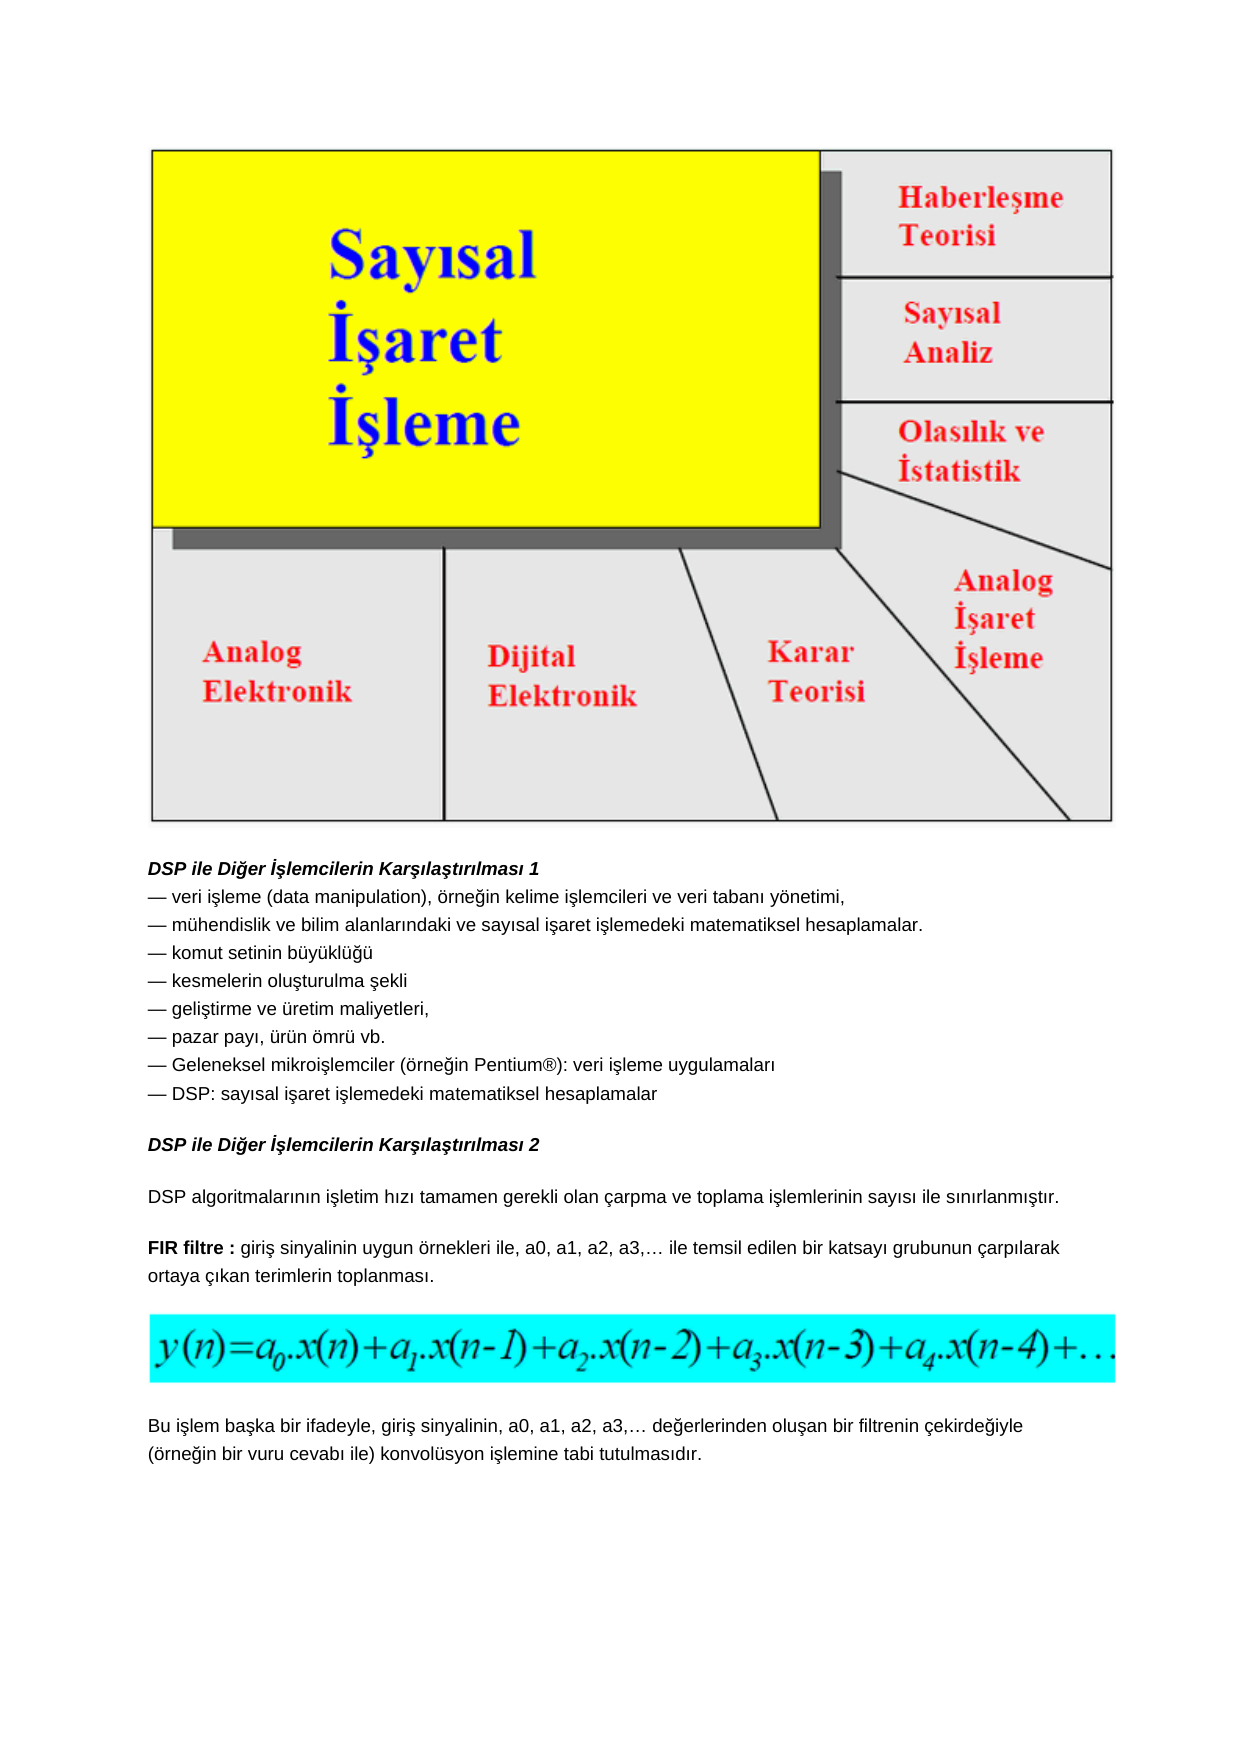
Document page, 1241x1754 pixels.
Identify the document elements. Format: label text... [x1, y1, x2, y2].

text DSP ile Diğer İşlemcilerin Karşılaştırılması 2 [148, 1127, 1093, 1155]
text Bu işlem başka bir ifadeyle, giriş sinyalinin, a0, a1, a2, a3,… değerlerinden oluşan bir filtrenin çekirdeğiyle (örneğin bir vuru cevabı ile) konvolüsyon işlemine tabi tutulmasıdır. [148, 1408, 1093, 1465]
text DSP ile Diğer İşlemcilerin Karşılaştırılması 1 — veri işleme (data manipulation), örneğin kelime işlemcileri ve veri tabanı yönetimi, — mühendislik ve bilim alanlarındaki ve sayısal işaret işlemedeki matematiksel hesaplamalar. — komut setinin büyüklüğü — kesmelerin oluşturulma şekli — geliştirme ve üretim maliyetleri, — pazar payı, ürün ömrü vb. — Geleneksel mikroişlemciler (örneğin Pentium®): veri işleme uygulamaları — DSP: sayısal işaret işlemedeki matematiksel hesaplamalar [148, 851, 1093, 1104]
picture [147, 1310, 1117, 1386]
picture [147, 147, 1117, 828]
text DSP algoritmalarının işletim hızı tamamen gerekli olan çarpma ve toplama işlemlerinin sayısı ile sınırlanmıştır. [148, 1179, 1093, 1207]
text FIR filtre : giriş sinyalinin uygun örnekleri ile, a0, a1, a2, a3,… ile temsil edilen bir katsayı grubunun çarpılarak ortaya çıkan terimlerin toplanması. [148, 1230, 1093, 1287]
